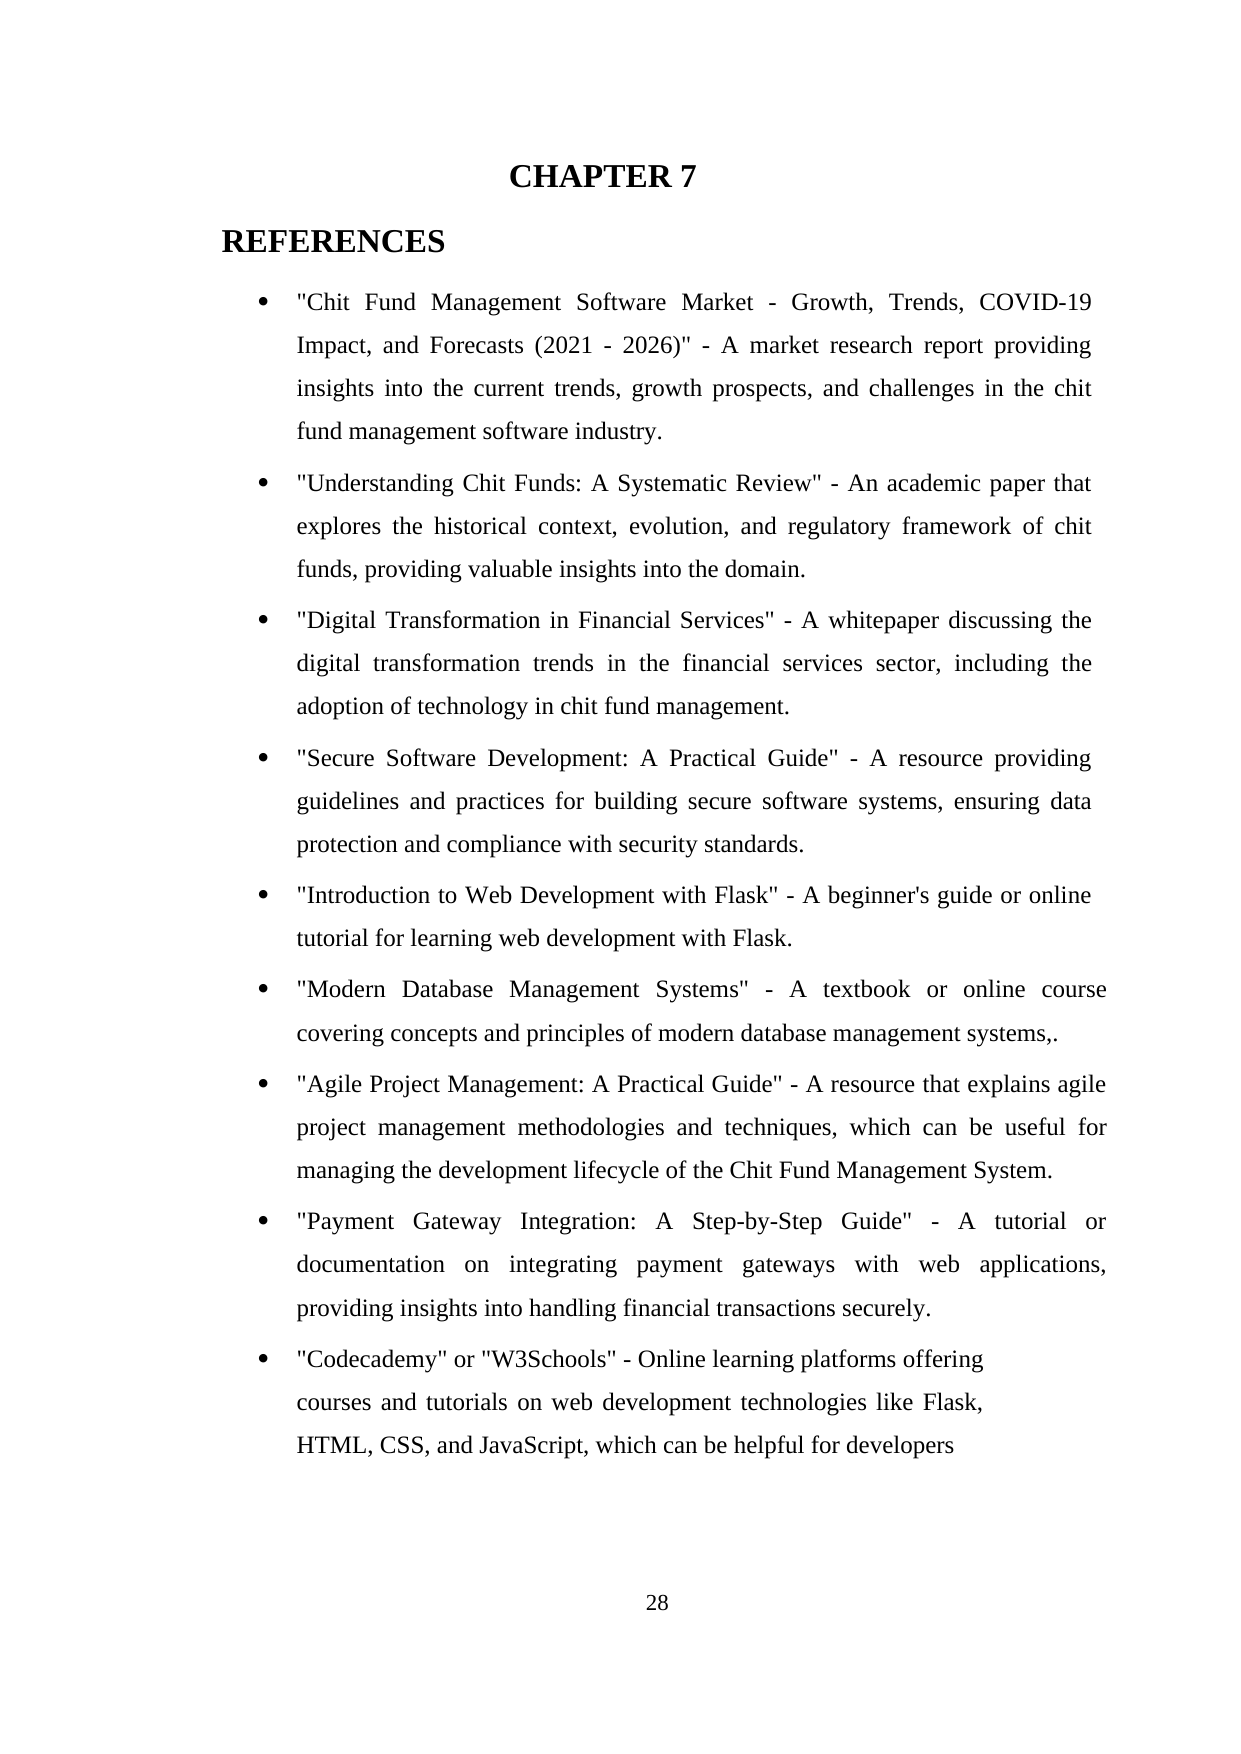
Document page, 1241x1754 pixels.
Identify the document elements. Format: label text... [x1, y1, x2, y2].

list "Introduction to Web Development with Flask" - A beginner's guide or online tutorial for learning web development with Flask. [259, 880, 1093, 952]
list "Payment Gateway Integration: A Step-by-Step Guide" - A tutorial or documentation on integrating payment gateways with web applications, providing insights into handling financial transactions securely. [259, 1206, 1107, 1321]
text CHAPTER 7 [221, 156, 984, 194]
list "Understanding Chit Funds: A Systematic Review" - An academic paper that explores the historical context, evolution, and regulatory framework of chit funds, providing valuable insights into the domain. [259, 468, 1093, 583]
list "Modern Database Management Systems" - A textbook or online course covering concepts and principles of modern database management systems,. [259, 974, 1107, 1046]
list "Agile Project Management: A Practical Guide" - A resource that explains agile project management methodologies and techniques, which can be useful for managing the development lifecycle of the Chit Fund Management System. [259, 1069, 1107, 1184]
text REFERENCES [221, 221, 984, 260]
list "Chit Fund Management Software Market - Growth, Trends, COVID-19 Impact, and Forecasts (2021 - 2026)" - A market research report providing insights into the current trends, growth prospects, and challenges in the chit fund management software industry. [259, 287, 1093, 445]
list "Secure Software Development: A Practical Guide" - A resource providing guidelines and practices for building secure software systems, ensuring data protection and compliance with security standards. [259, 743, 1093, 858]
list "Digital Transformation in Financial Services" - A whitepaper discussing the digital transformation trends in the financial services sector, including the adoption of technology in chit fund management. [259, 605, 1093, 720]
list "Codecademy" or "W3Schools" - Online learning platforms offering courses and tutorials on web development technologies like Flask, HTML, CSS, and JavaScript, which can be helpful for developers [259, 1344, 984, 1459]
